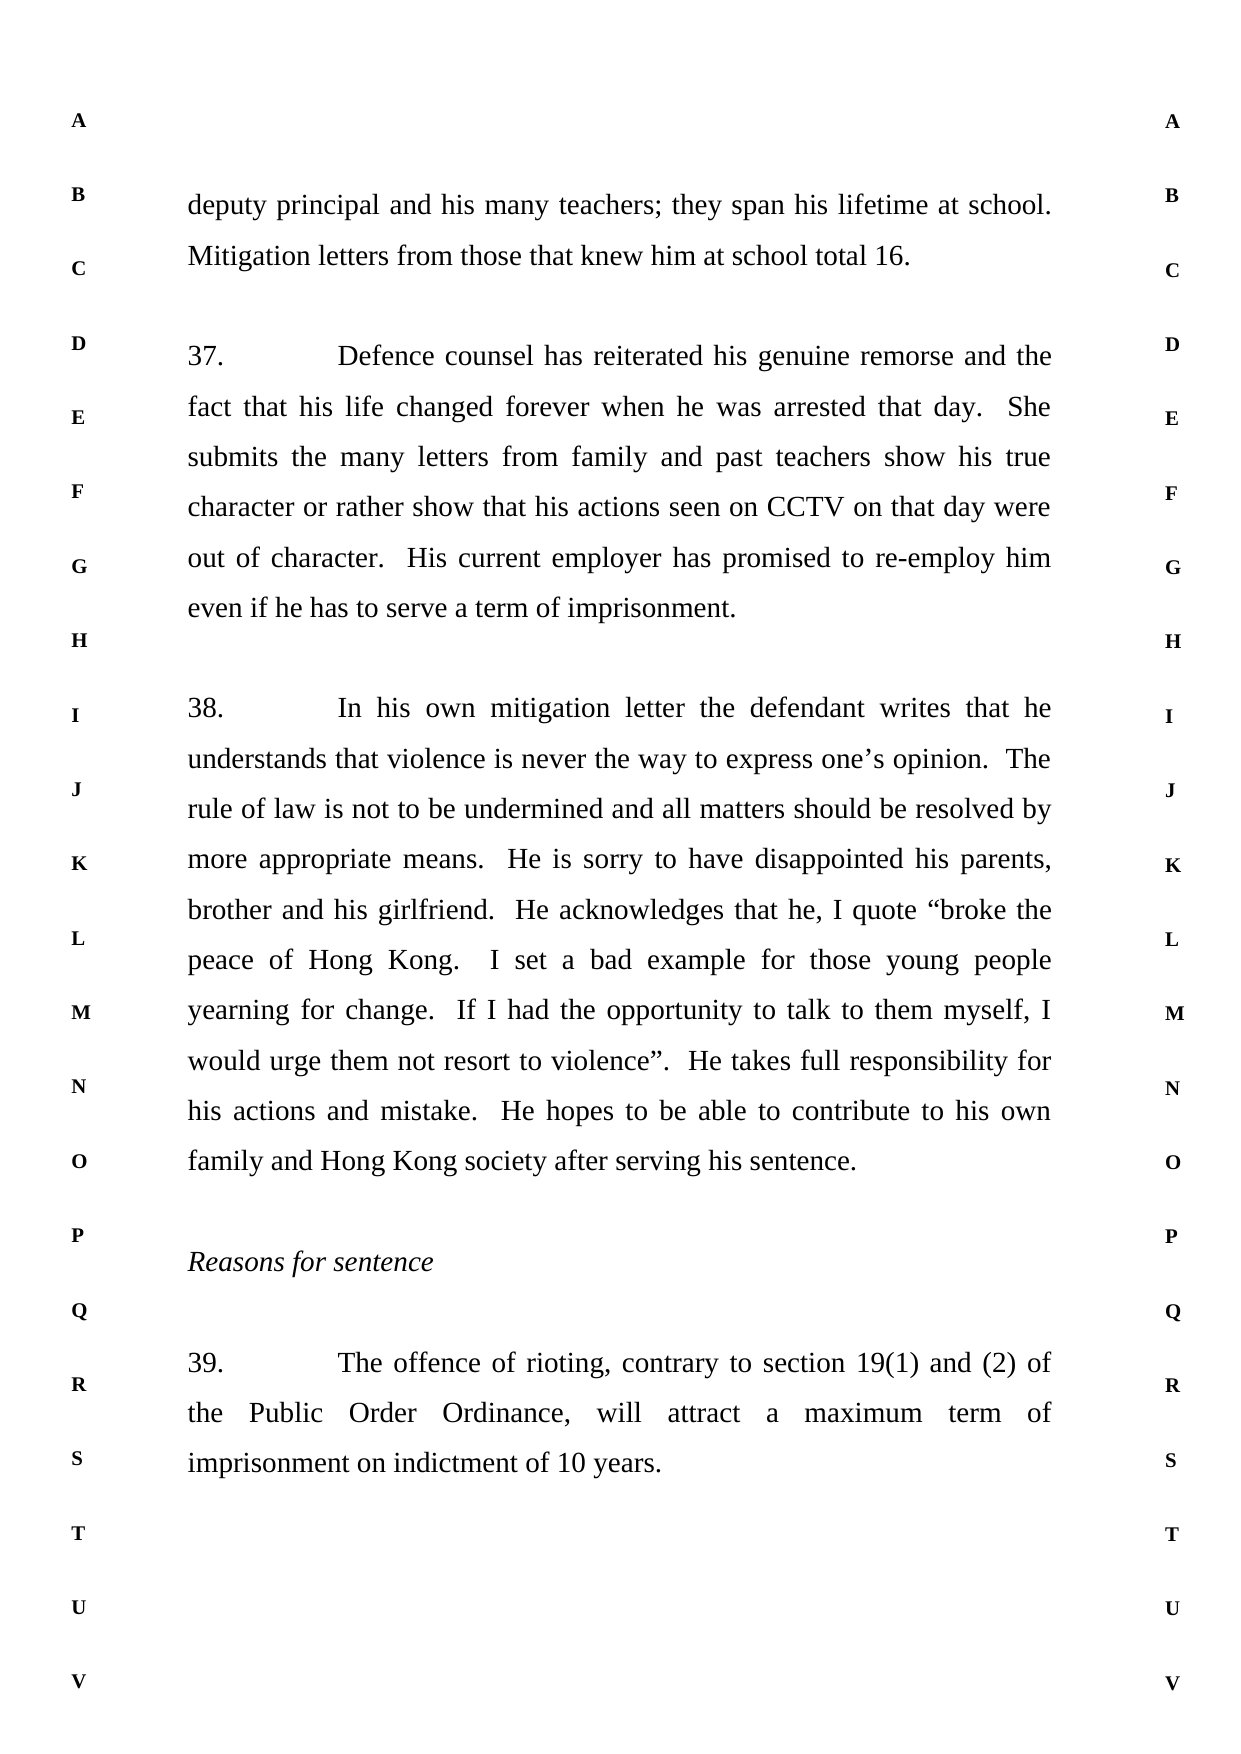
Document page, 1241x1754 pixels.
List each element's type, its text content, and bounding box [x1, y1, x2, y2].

list Reasons for sentence [187, 1244, 1053, 1278]
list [187, 187, 1053, 271]
list Defence counsel has reiterated his genuine remorse and the fact that his life changed forever when he was arrested that day. She submits the many letters from family and past teachers show his true character or rather show that his actions seen on CCTV on that day were out of character. His current employer has promised to re-employ him even if he has to serve a term of imprisonment. [187, 338, 1053, 623]
list The offence of rioting, contrary to section 19(1) and (2) of the Public Order Ordinance, will attract a maximum term of imprisonment on indictment of 10 years. [187, 1345, 1053, 1479]
list In his own mitigation letter the defendant writes that he understands that violence is never the way to express one’s opinion. The rule of law is not to be undermined and all matters should be resolved by more appropriate means. He is sorry to have disappointed his parents, brother and his girlfriend. He acknowledges that he, I quote “broke the peace of Hong Kong. I set a bad example for those young people yearning for change. If I had the opportunity to talk to them myself, I would urge them not resort to violence”. He takes full responsibility for his actions and mistake. He hopes to be able to contribute to his own family and Hong Kong society after serving his sentence. [187, 691, 1053, 1177]
